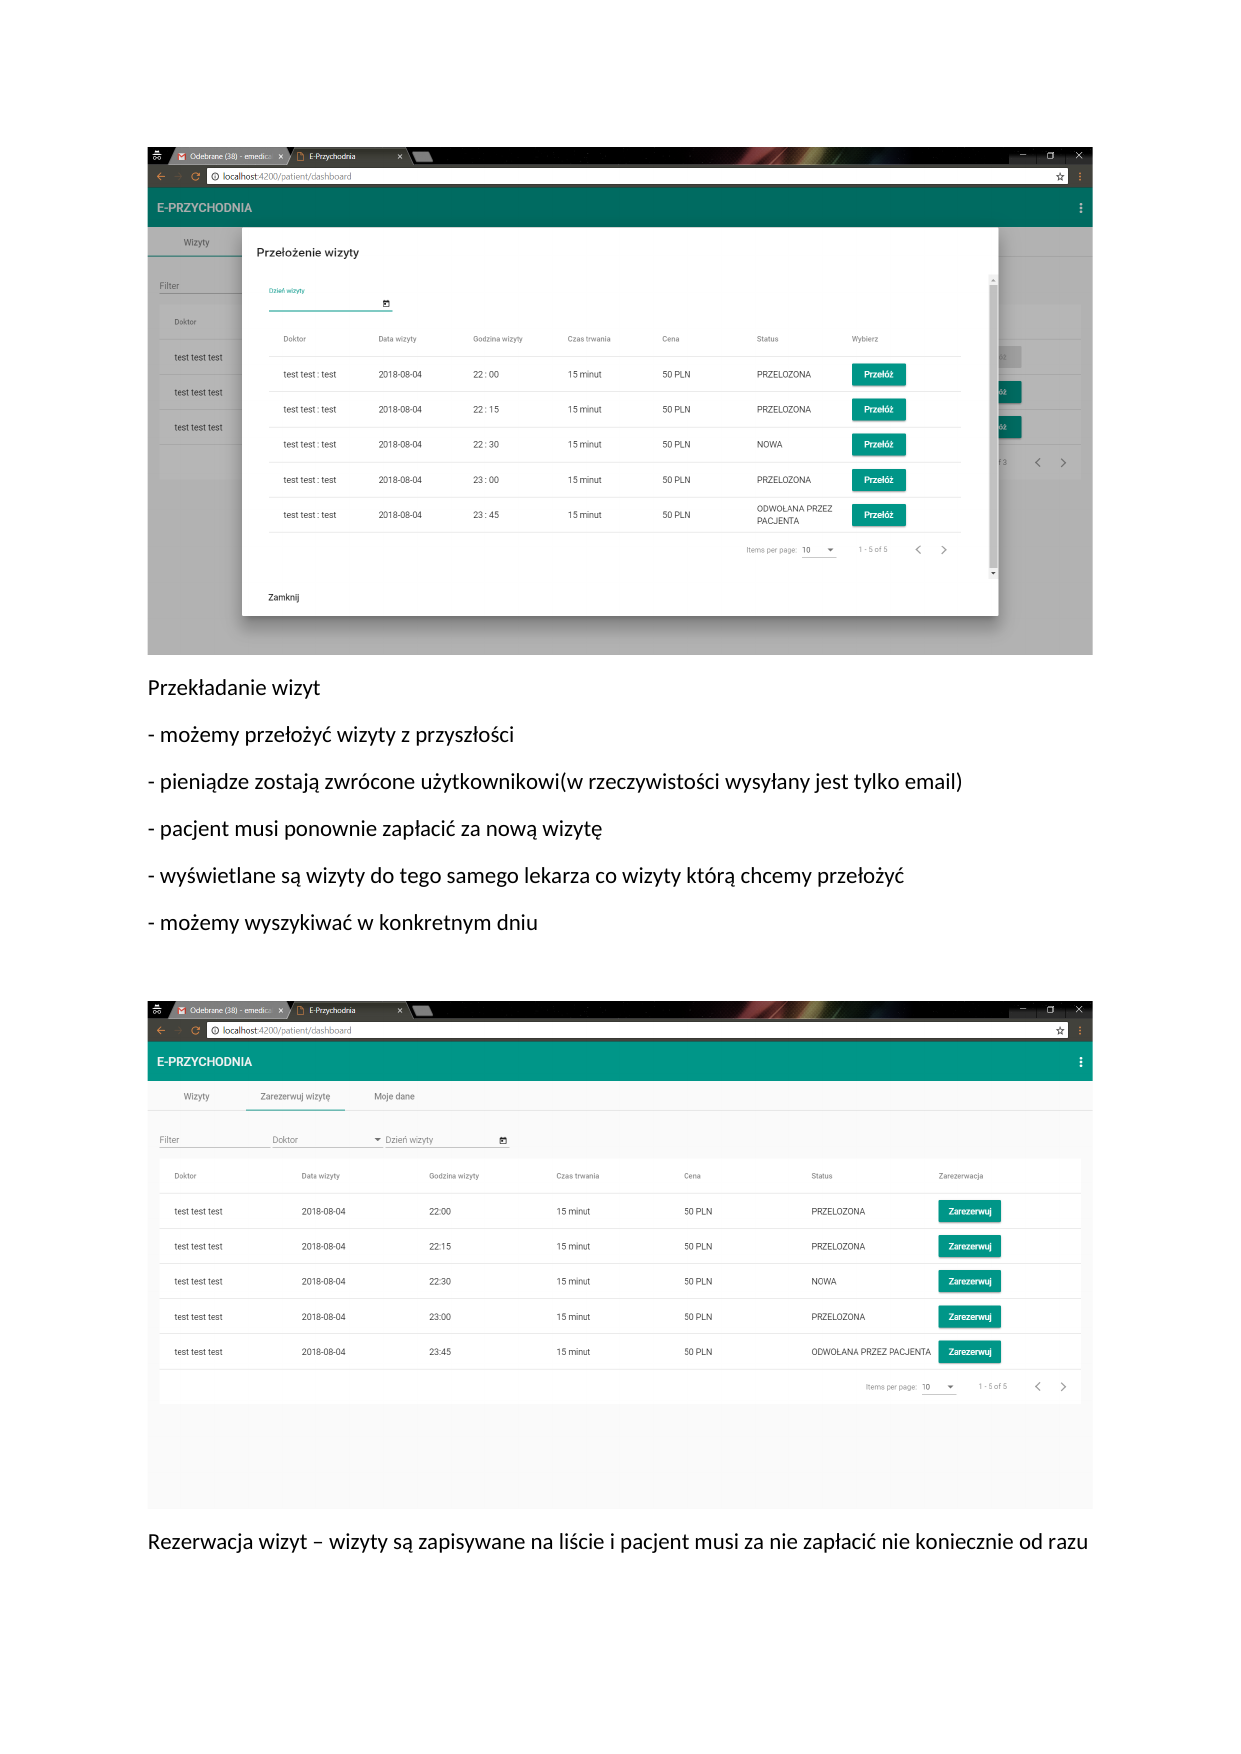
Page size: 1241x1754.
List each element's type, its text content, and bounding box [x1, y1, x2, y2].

text - pacjent musi ponownie zapłacić za nową wizytę [148, 814, 1093, 842]
text - pieniądze zostają zwrócone użytkownikowi(w rzeczywistości wysyłany jest tylko email) [148, 767, 1093, 795]
text - wyświetlane są wizyty do tego samego lekarza co wizyty którą chcemy przełożyć [148, 861, 1093, 889]
text Przekładanie wizyt [148, 673, 1093, 701]
text Rezerwacja wizyt – wizyty są zapisywane na liście i pacjent musi za nie zapłacić nie koniecznie od razu [148, 1527, 1093, 1555]
picture [147, 1001, 1093, 1509]
picture [147, 147, 1093, 655]
text - możemy wyszykiwać w konkretnym dniu [148, 908, 1093, 936]
text - możemy przełożyć wizyty z przyszłości [148, 720, 1093, 748]
